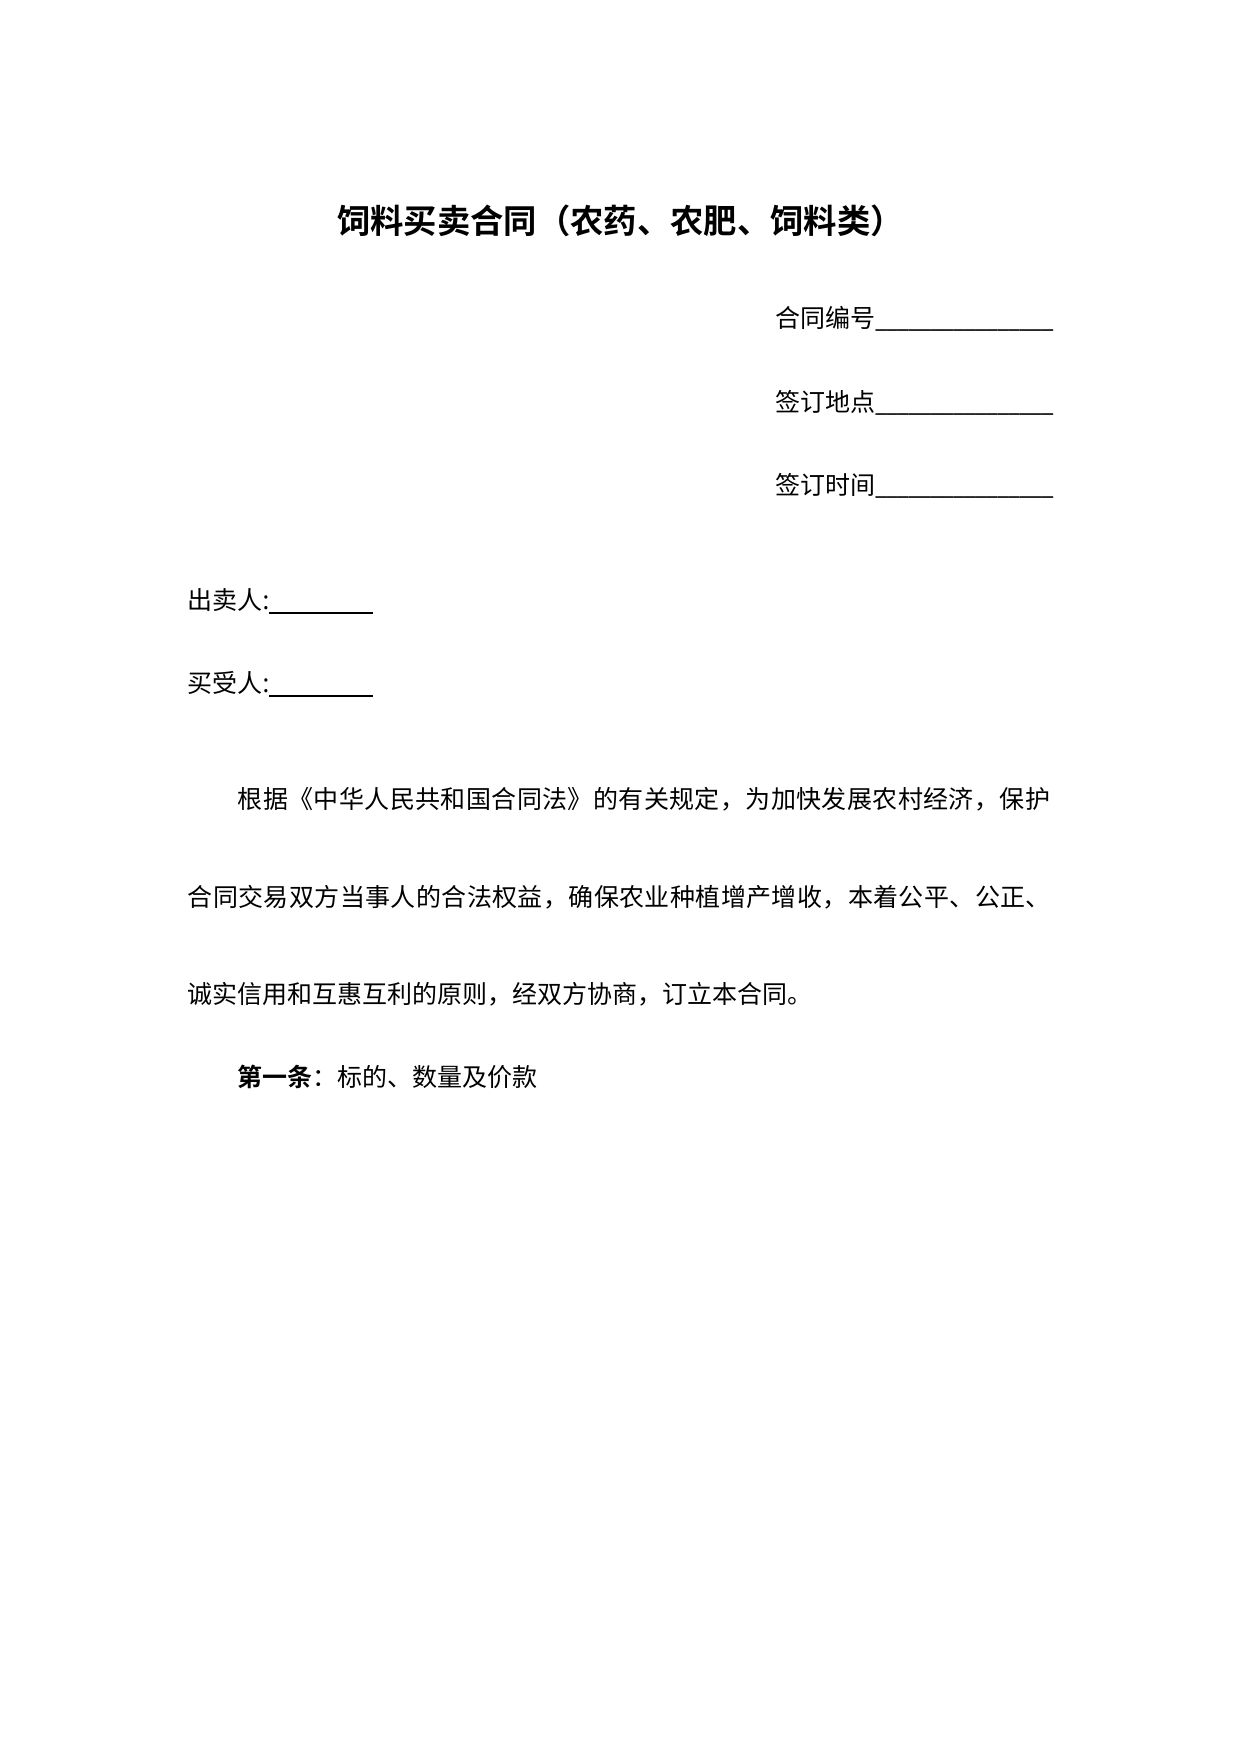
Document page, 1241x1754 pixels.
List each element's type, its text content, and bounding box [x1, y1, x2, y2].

text 签订地点________________ [187, 368, 1053, 433]
text 根据《中华人民共和国合同法》的有关规定，为加快发展农村经济，保护合同交易双方当事人的合法权益，确保农业种植增产增收，本着公平、公正、诚实信用和互惠互利的原则，经双方协商，订立本合同。 [187, 765, 1053, 1025]
text 第一条：标的、数量及价款 [187, 1043, 1053, 1108]
text 出卖人: [187, 566, 1053, 631]
text 签订时间________________ [187, 451, 1053, 516]
title 饲料买卖合同（农药、农肥、饲料类） [187, 187, 1053, 252]
text 买受人: [187, 649, 1053, 714]
text 合同编号________________ [187, 284, 1053, 349]
